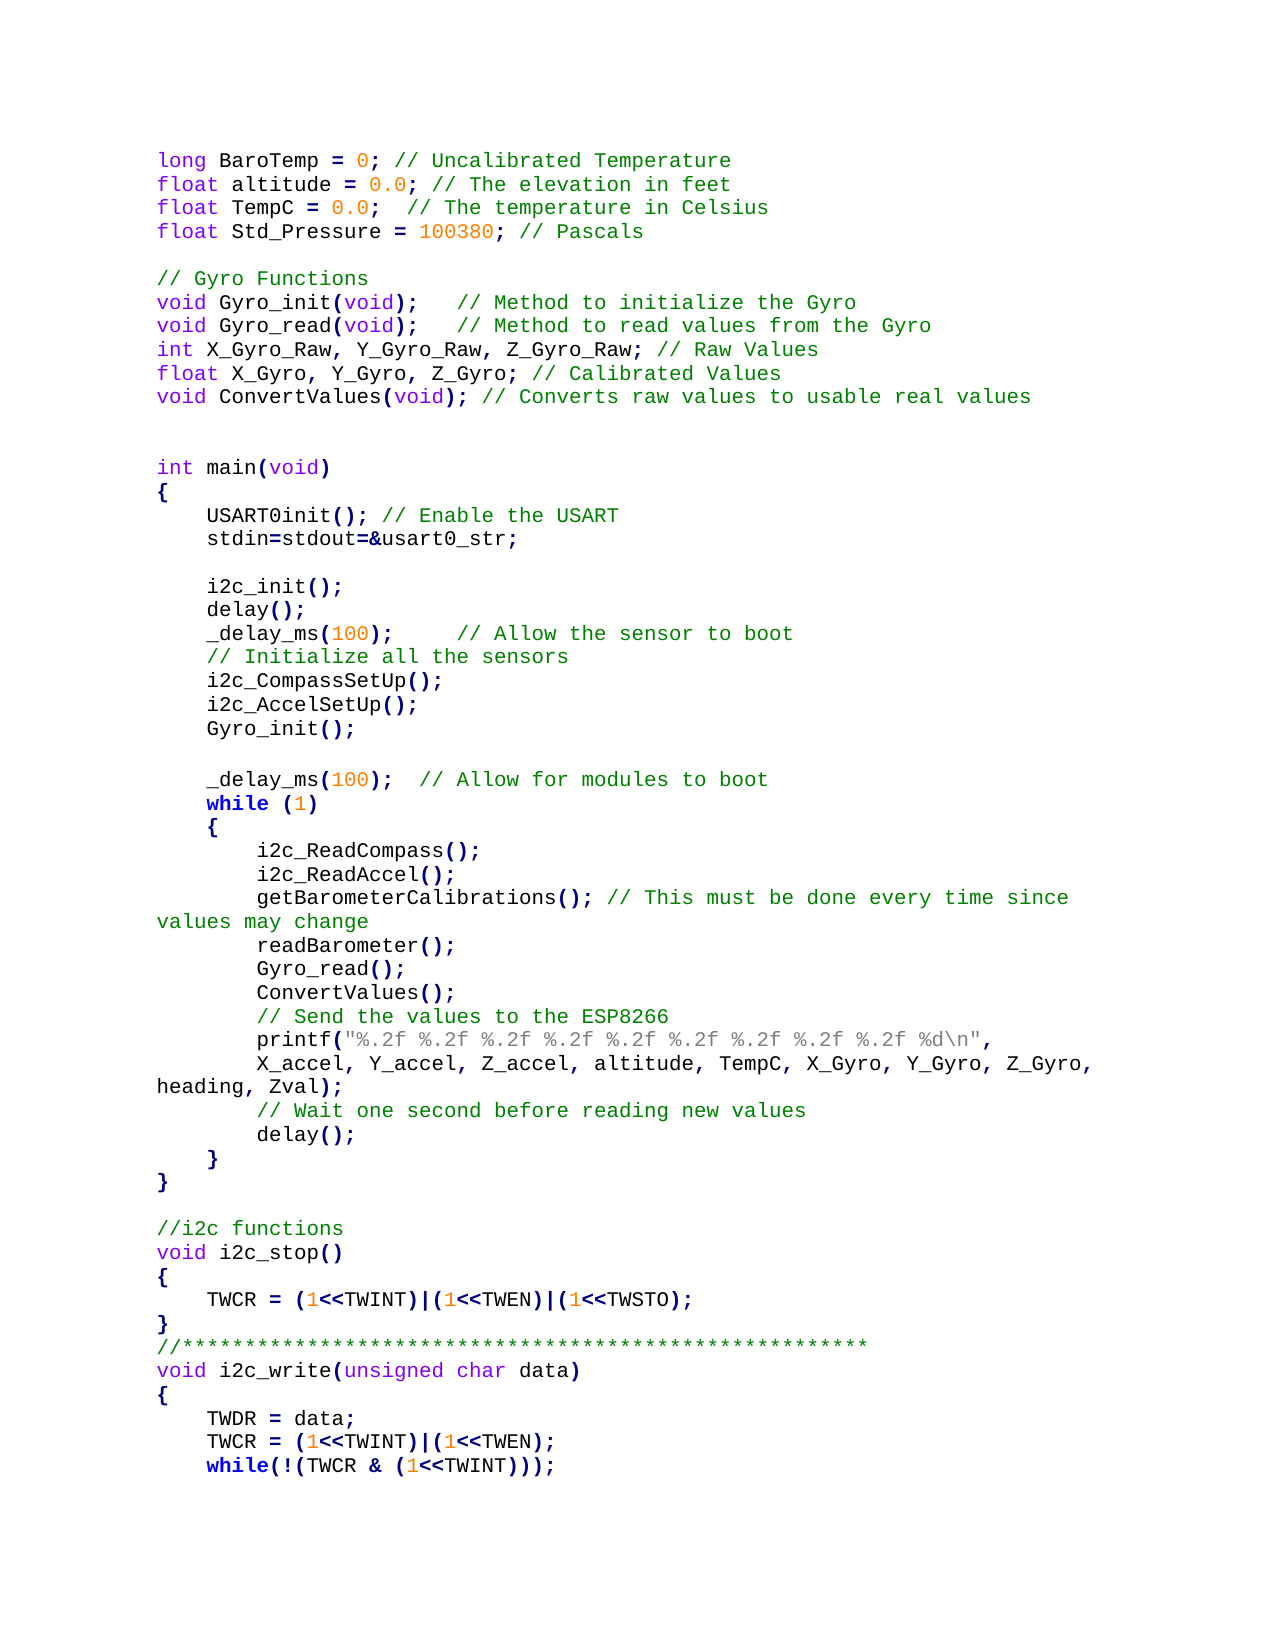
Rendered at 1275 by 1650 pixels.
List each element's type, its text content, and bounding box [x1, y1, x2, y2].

text delay(); [156, 1124, 1118, 1147]
text } [156, 1147, 1118, 1171]
text float X_Gyro, Y_Gyro, Z_Gyro; // Calibrated Values [156, 363, 1118, 386]
text float Std_Pressure = 100380; // Pascals [156, 221, 1118, 244]
text void i2c_stop() [156, 1242, 1118, 1266]
text TWCR = (1<<TWINT)|(1<<TWEN); [156, 1431, 1118, 1455]
text { [156, 481, 1118, 505]
text i2c_AccelSetUp(); [156, 694, 1118, 717]
text { [156, 1266, 1118, 1289]
text float TempC = 0.0; // The temperature in Celsius [156, 197, 1118, 221]
text i2c_CompassSetUp(); [156, 670, 1118, 694]
text //******************************************************* [156, 1337, 1118, 1360]
text _delay_ms(100); // Allow for modules to boot [156, 769, 1118, 793]
text USART0init(); // Enable the USART [156, 505, 1118, 528]
text while(!(TWCR & (1<<TWINT))); [156, 1455, 1118, 1478]
text readBarometer(); [156, 935, 1118, 958]
text void Gyro_read(void); // Method to read values from the Gyro [156, 316, 1118, 339]
text printf("%.2f %.2f %.2f %.2f %.2f %.2f %.2f %.2f %.2f %d\n", [156, 1029, 1118, 1053]
text stdin=stdout=&usart0_str; [156, 528, 1118, 552]
text while (1) [156, 793, 1118, 816]
text _delay_ms(100); // Allow the sensor to boot [156, 623, 1118, 647]
text void Gyro_init(void); // Method to initialize the Gyro [156, 292, 1118, 316]
text //i2c functions [156, 1218, 1118, 1242]
text // Initialize all the sensors [156, 647, 1118, 670]
text void ConvertValues(void); // Converts raw values to usable real values [156, 386, 1118, 410]
text int X_Gyro_Raw, Y_Gyro_Raw, Z_Gyro_Raw; // Raw Values [156, 339, 1118, 363]
text { [156, 1384, 1118, 1408]
text float altitude = 0.0; // The elevation in feet [156, 174, 1118, 197]
text ConvertValues(); [156, 982, 1118, 1006]
text { [156, 816, 1118, 840]
text void i2c_write(unsigned char data) [156, 1360, 1118, 1384]
text Gyro_init(); [156, 717, 1118, 741]
text long BaroTemp = 0; // Uncalibrated Temperature [156, 150, 1118, 174]
text // Wait one second before reading new values [156, 1100, 1118, 1124]
text Gyro_read(); [156, 958, 1118, 982]
text TWCR = (1<<TWINT)|(1<<TWEN)|(1<<TWSTO); [156, 1289, 1118, 1313]
text } [156, 1313, 1118, 1337]
text } [156, 1171, 1118, 1195]
text // Gyro Functions [156, 268, 1118, 292]
text i2c_ReadCompass(); [156, 840, 1118, 864]
text // Send the values to the ESP8266 [156, 1006, 1118, 1029]
text getBarometerCalibrations(); // This must be done every time since values may change [156, 887, 1118, 935]
text i2c_init(); [156, 576, 1118, 599]
text TWDR = data; [156, 1408, 1118, 1431]
text delay(); [156, 599, 1118, 623]
text X_accel, Y_accel, Z_accel, altitude, TempC, X_Gyro, Y_Gyro, Z_Gyro, heading, Zval); [156, 1053, 1118, 1100]
text int main(void) [156, 457, 1118, 481]
text i2c_ReadAccel(); [156, 864, 1118, 887]
